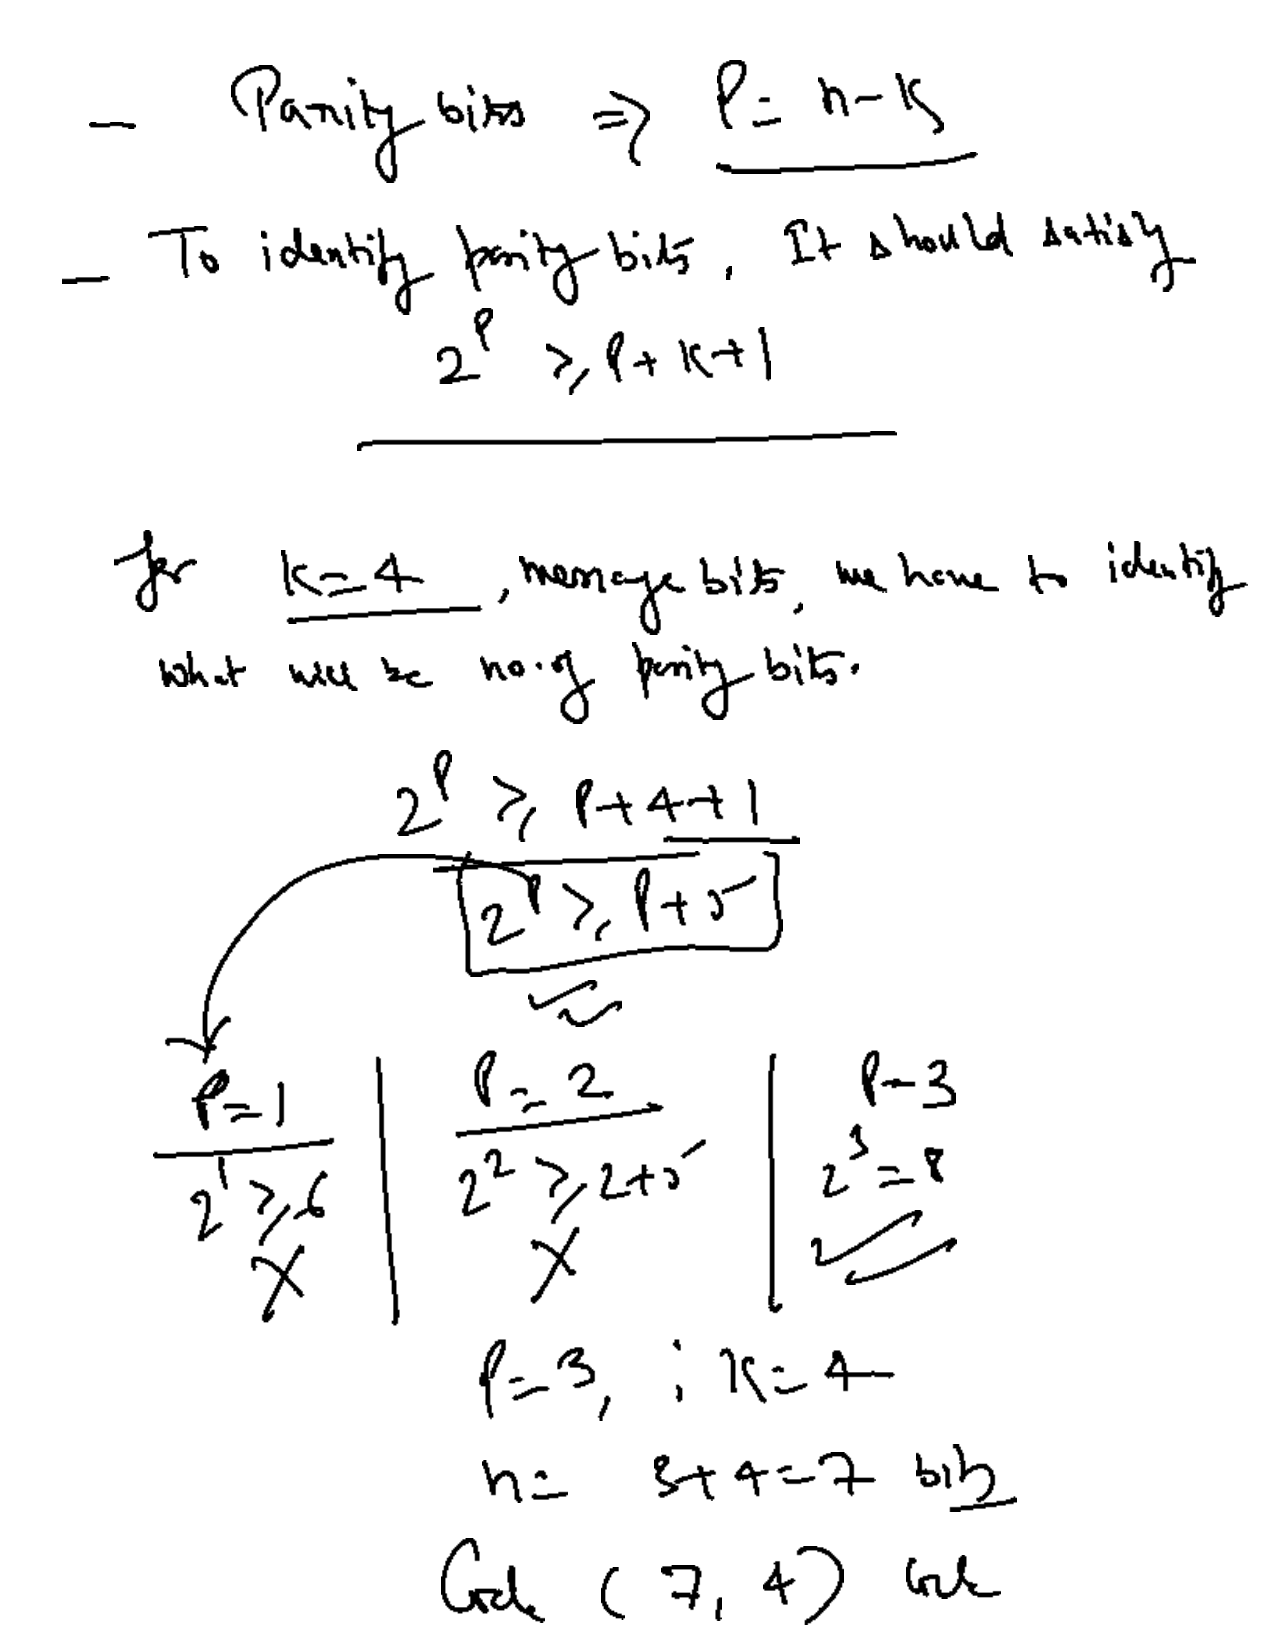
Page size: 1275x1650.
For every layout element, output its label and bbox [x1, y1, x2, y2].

picture [114, 530, 197, 612]
picture [784, 219, 841, 266]
picture [148, 226, 219, 278]
picture [89, 122, 136, 129]
picture [716, 152, 978, 174]
picture [441, 1538, 545, 1623]
picture [546, 327, 771, 395]
picture [231, 65, 525, 183]
picture [836, 552, 999, 593]
picture [601, 1567, 625, 1620]
picture [870, 212, 1013, 260]
picture [632, 642, 859, 720]
picture [62, 276, 110, 284]
picture [906, 1555, 1001, 1599]
picture [1108, 541, 1248, 617]
picture [726, 266, 732, 280]
picture [397, 750, 452, 836]
picture [480, 650, 595, 724]
picture [261, 225, 694, 384]
picture [576, 779, 800, 844]
picture [717, 60, 781, 129]
picture [1043, 211, 1196, 292]
picture [661, 1565, 722, 1621]
picture [289, 657, 433, 691]
picture [281, 550, 509, 624]
picture [482, 1460, 568, 1503]
picture [763, 1546, 844, 1625]
picture [519, 556, 803, 635]
picture [593, 91, 650, 166]
picture [153, 851, 957, 1421]
picture [159, 651, 246, 687]
picture [916, 1444, 1017, 1512]
picture [654, 1452, 876, 1501]
picture [1028, 555, 1067, 594]
picture [818, 73, 944, 135]
picture [357, 431, 897, 451]
picture [493, 776, 536, 842]
